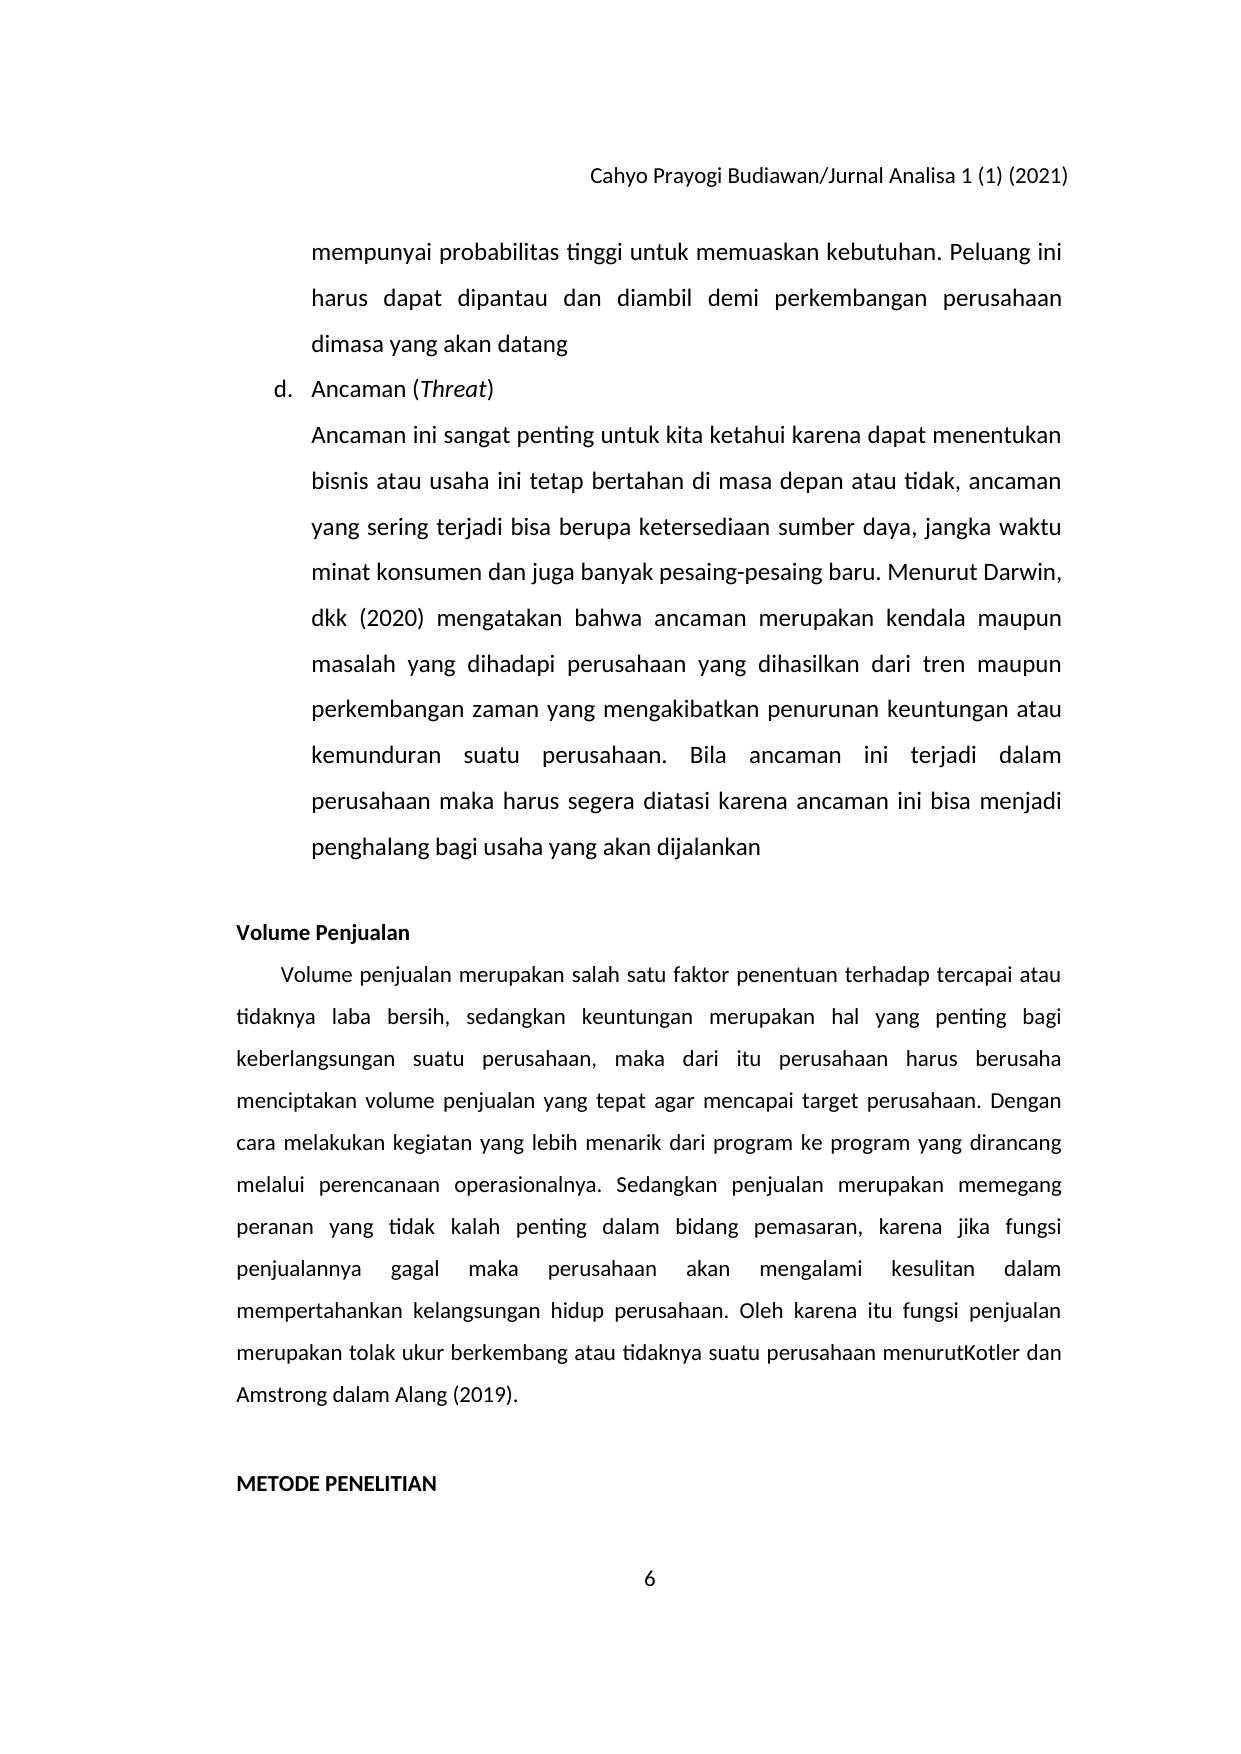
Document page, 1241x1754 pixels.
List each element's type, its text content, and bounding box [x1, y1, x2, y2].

text METODE PENELITIAN [236, 1469, 1063, 1497]
list Volume penjualan merupakan salah satu faktor penentuan terhadap tercapai atau tidaknya laba bersih, sedangkan keuntungan merupakan hal yang penting bagi keberlangsungan suatu perusahaan, maka dari itu perusahaan harus berusaha menciptakan volume penjualan yang tepat agar mencapai target perusahaan. Dengan cara melakukan kegiatan yang lebih menarik dari program ke program yang dirancang melalui perencanaan operasionalnya. Sedangkan penjualan merupakan memegang peranan yang tidak kalah penting dalam bidang pemasaran, karena jika fungsi penjualannya gagal maka perusahaan akan mengalami kesulitan dalam mempertahankan kelangsungan hidup perusahaan. Oleh karena itu fungsi penjualan merupakan tolak ukur berkembang atau tidaknya suatu perusahaan menurutKotler dan Amstrong dalam Alang (2019). [236, 960, 1063, 1408]
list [311, 236, 1063, 358]
list Ancaman ini sangat penting untuk kita ketahui karena dapat menentukan bisnis atau usaha ini tetap bertahan di masa depan atau tidak, ancaman yang sering terjadi bisa berupa ketersediaan sumber daya, jangka waktu minat konsumen dan juga banyak pesaing-pesaing baru. Menurut Darwin, dkk (2020) mengatakan bahwa ancaman merupakan kendala maupun masalah yang dihadapi perusahaan yang dihasilkan dari tren maupun perkembangan zaman yang mengakibatkan penurunan keuntungan atau kemunduran suatu perusahaan. Bila ancaman ini terjadi dalam perusahaan maka harus segera diatasi karena ancaman ini bisa menjadi penghalang bagi usaha yang akan dijalankan [311, 419, 1063, 861]
list Ancaman (Threat) [274, 373, 1063, 404]
list Volume Penjualan [236, 918, 1063, 946]
